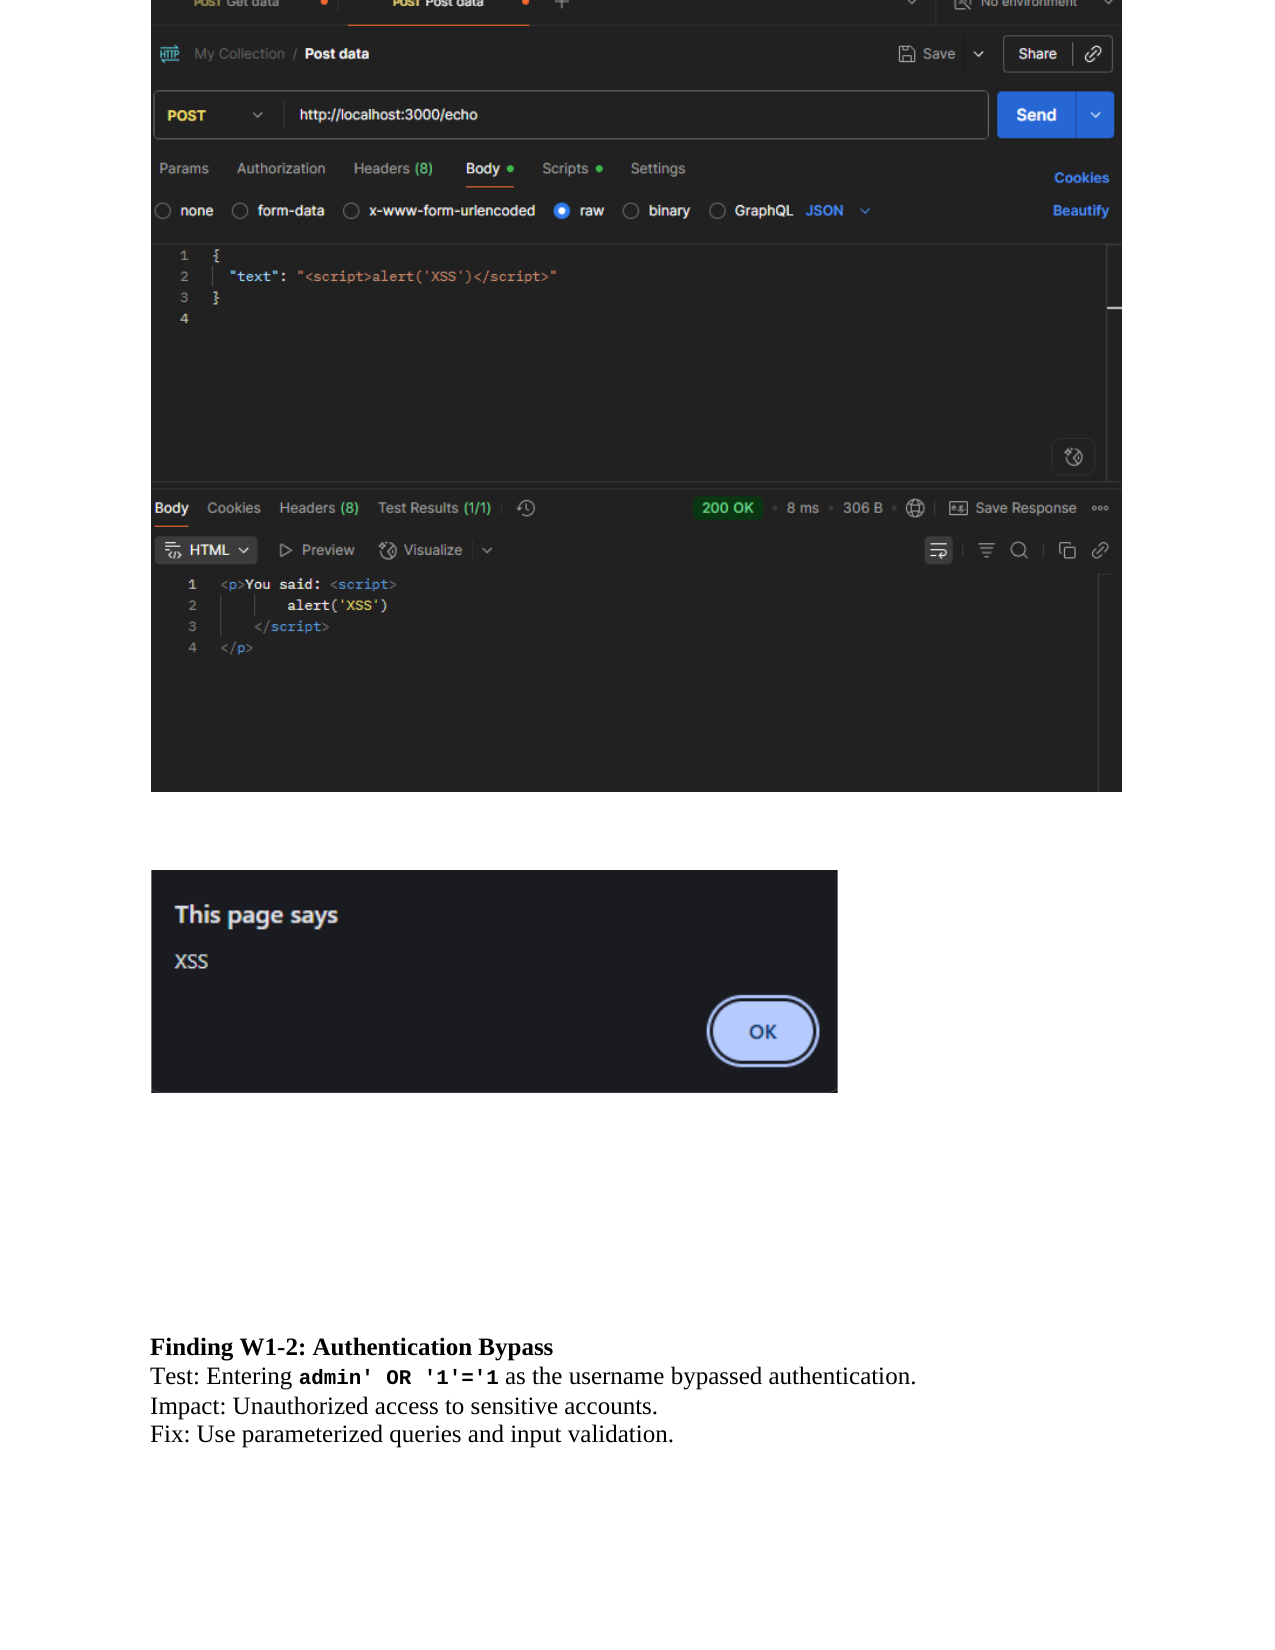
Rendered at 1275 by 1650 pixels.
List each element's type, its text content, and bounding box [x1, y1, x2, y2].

picture [150, 0, 1122, 791]
picture [150, 870, 837, 1093]
text Finding W1-2: Authentication Bypass Test: Entering admin' OR '1'='1 as the username bypassed authentication. Impact: Unauthorized access to sensitive accounts. Fix: Use parameterized queries and input validation. [150, 1332, 1125, 1448]
